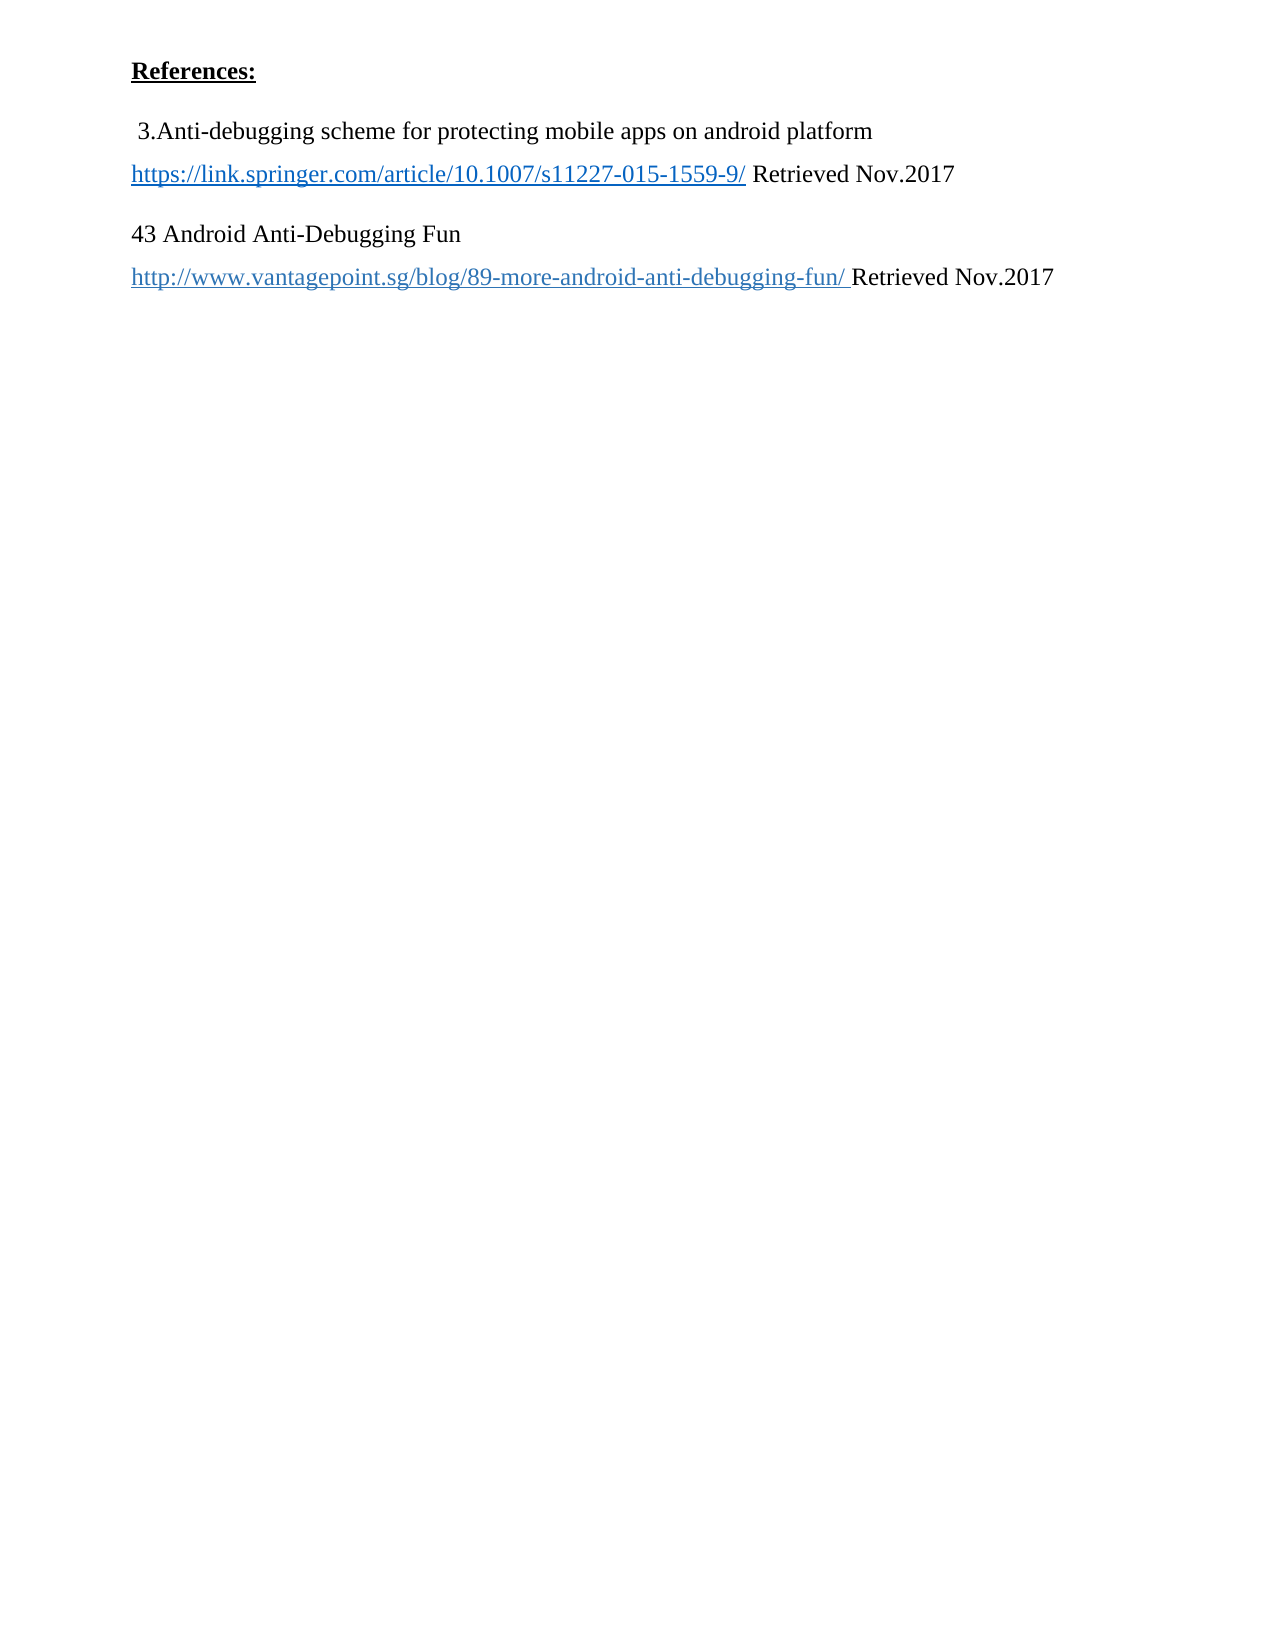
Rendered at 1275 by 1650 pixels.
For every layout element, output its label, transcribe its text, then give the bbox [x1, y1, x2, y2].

text 43 Android Anti-Debugging Fun http://www.vantagepoint.sg/blog/89-more-android-anti-debugging-fun/ Retrieved Nov.2017 [131, 219, 1125, 291]
text References: [131, 56, 1125, 85]
text 3.Anti-debugging scheme for protecting mobile apps on android platform https://link.springer.com/article/10.1007/s11227-015-1559-9/ Retrieved Nov.2017 [131, 116, 1125, 188]
